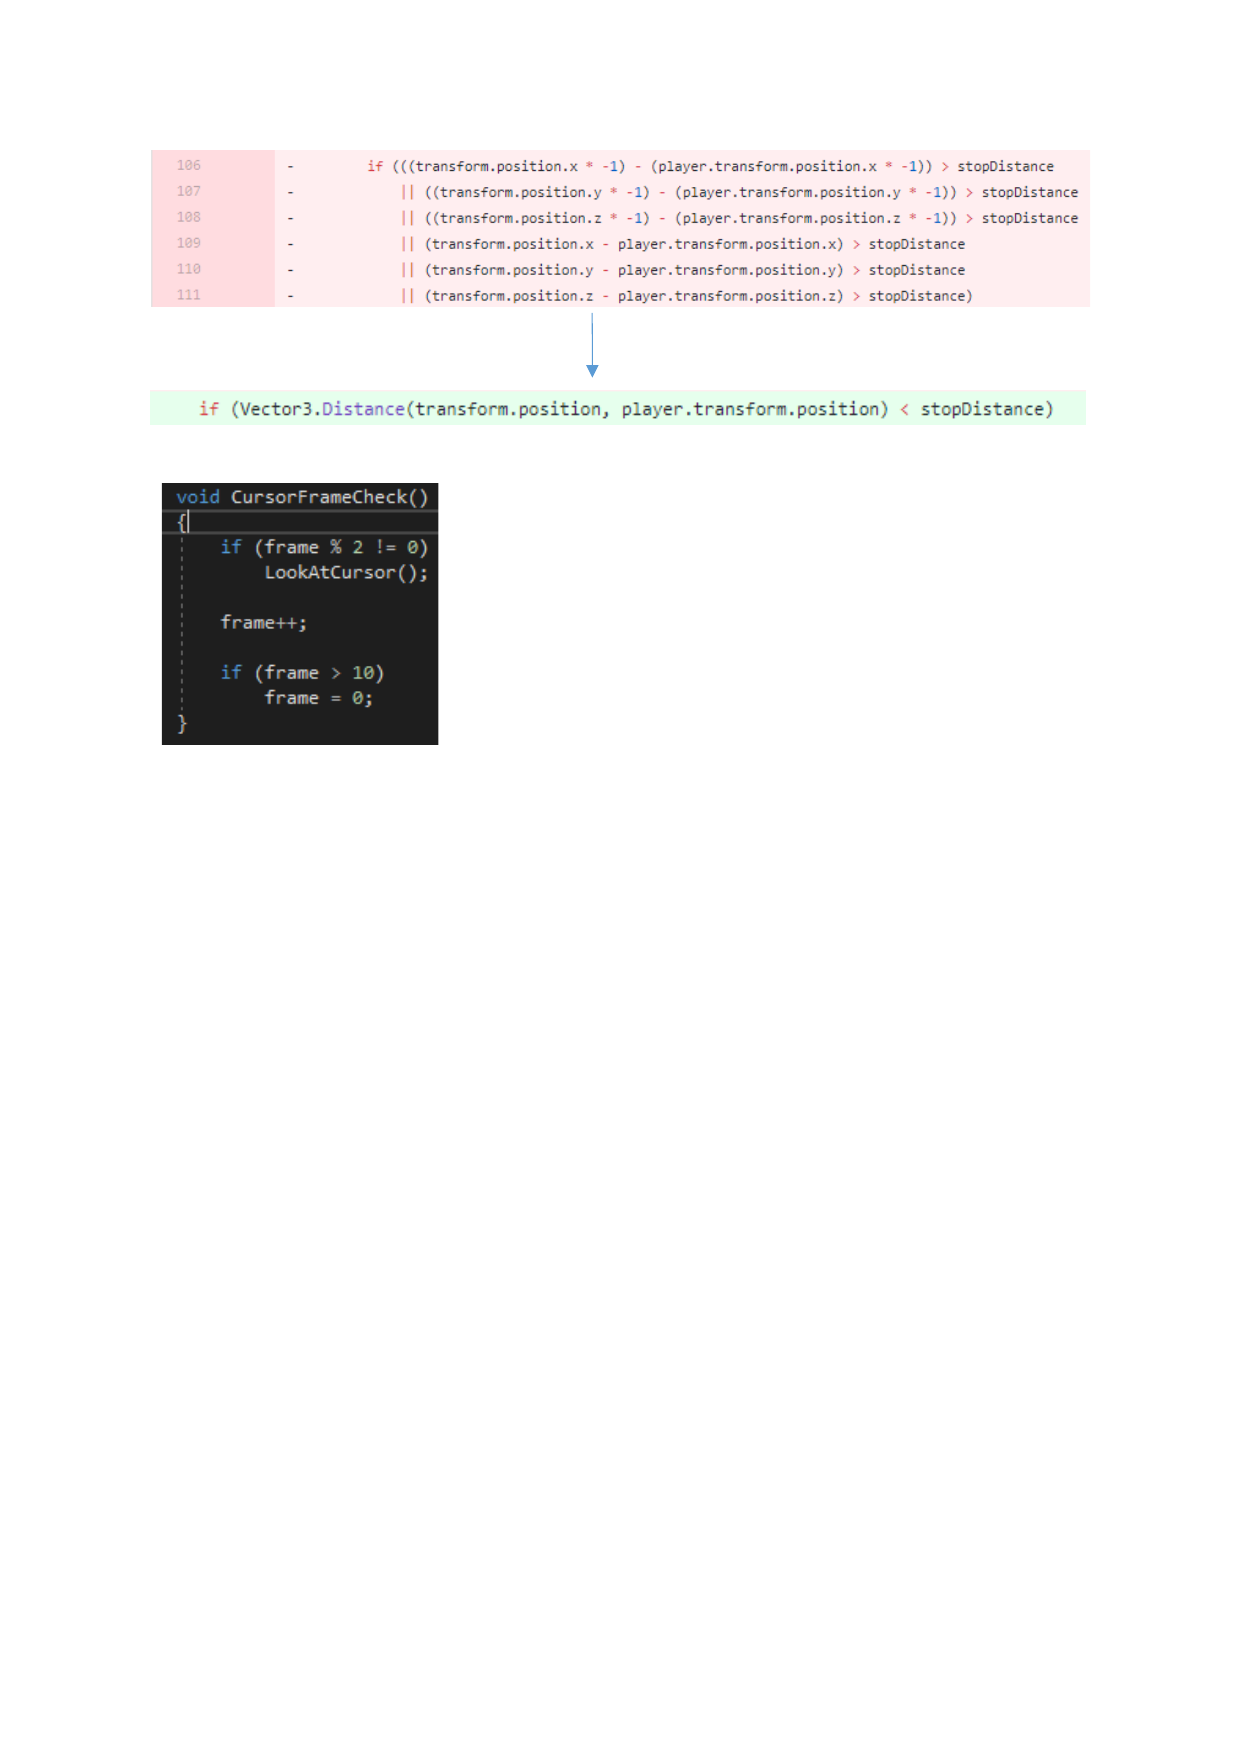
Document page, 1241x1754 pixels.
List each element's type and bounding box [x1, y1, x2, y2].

picture [150, 150, 1091, 307]
picture [161, 483, 439, 745]
picture [150, 390, 1086, 425]
